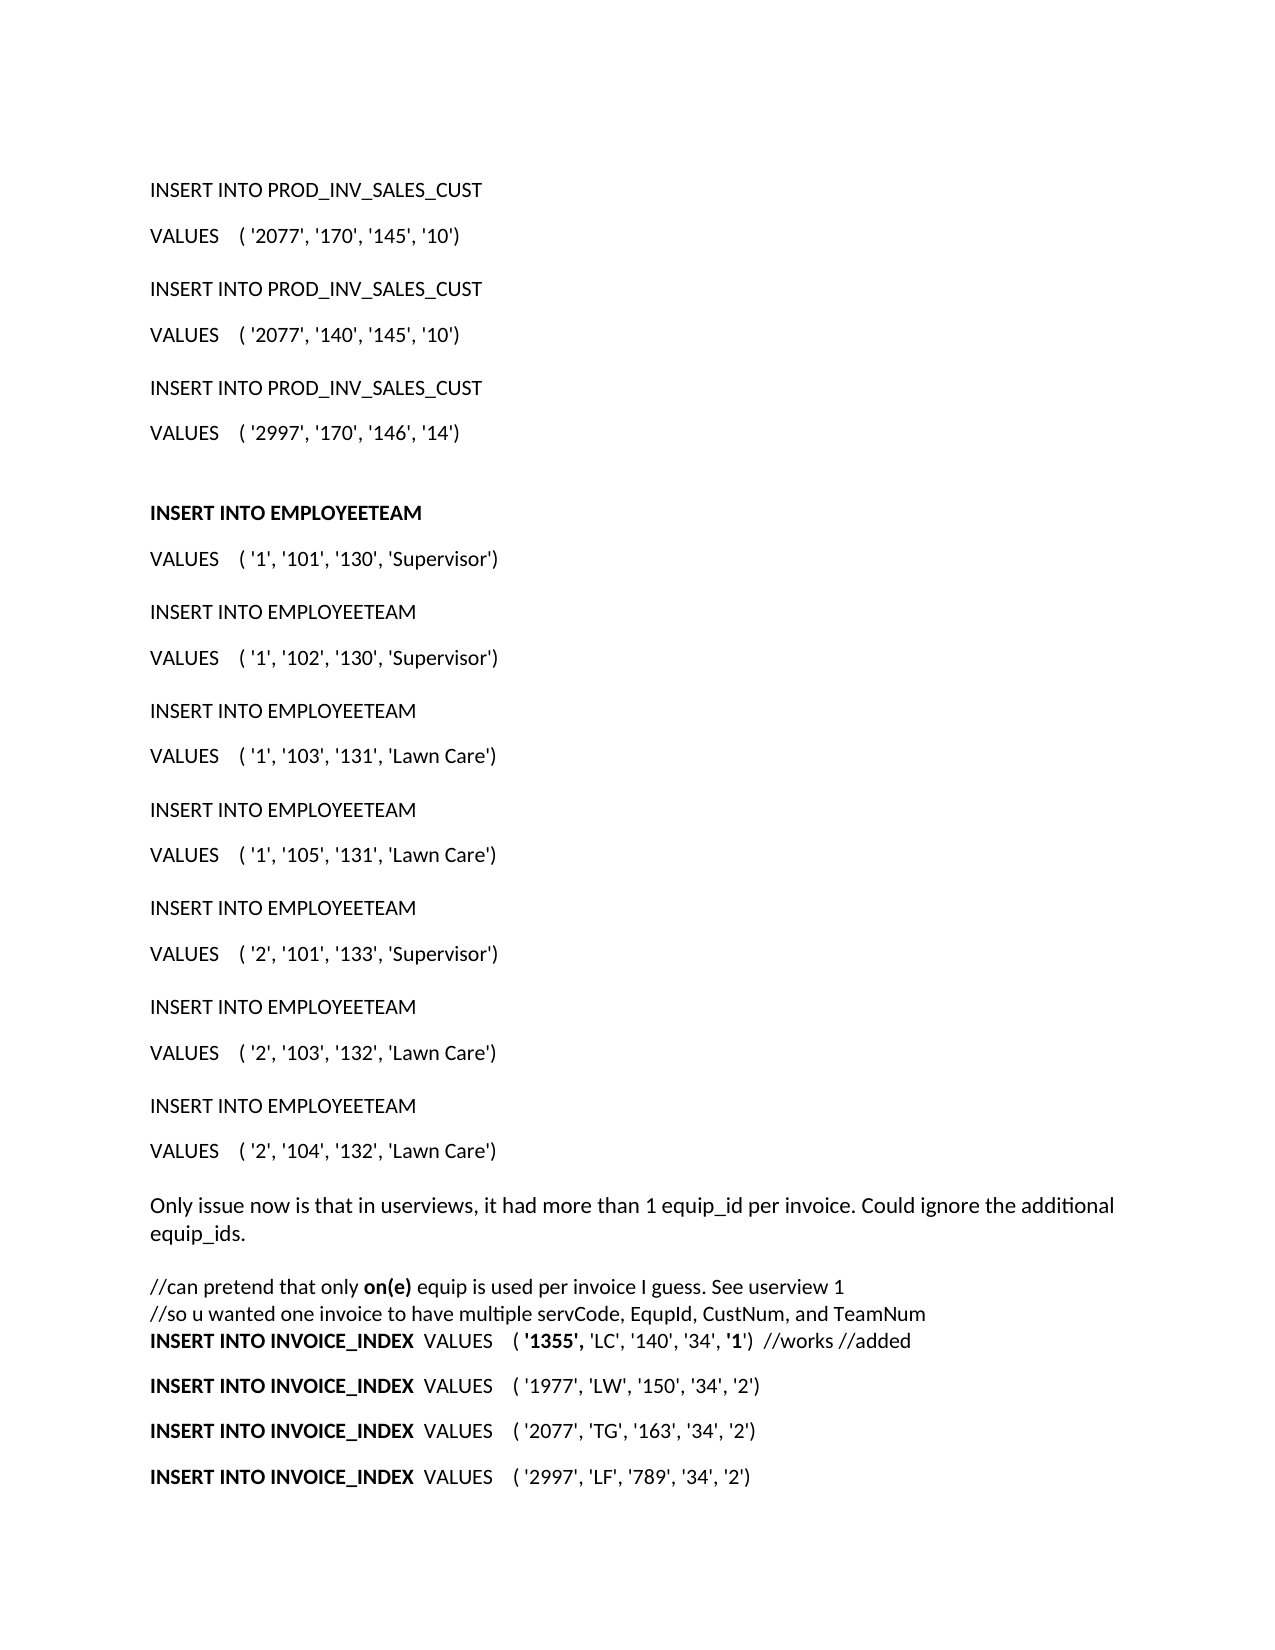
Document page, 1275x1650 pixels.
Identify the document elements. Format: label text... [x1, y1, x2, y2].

text INSERT INTO EMPLOYEETEAM [150, 993, 1125, 1020]
text INSERT INTO PROD_INV_SALES_CUST [150, 275, 1125, 302]
text VALUES ( '1', '105', '131', 'Lawn Care') [150, 841, 1125, 868]
text VALUES ( '1', '103', '131', 'Lawn Care') [150, 742, 1125, 769]
text INSERT INTO EMPLOYEETEAM [150, 1092, 1125, 1119]
text Only issue now is that in userviews, it had more than 1 equip_id per invoice. Could ignore the additional equip_ids. [150, 1191, 1125, 1247]
text INSERT INTO INVOICE_INDEX VALUES ( '2077', 'TG', '163', '34', '2') [150, 1418, 1125, 1444]
text VALUES ( '2997', '170', '146', '14') [150, 419, 1125, 446]
text VALUES ( '2077', '170', '145', '10') [150, 222, 1125, 249]
text VALUES ( '2', '103', '132', 'Lawn Care') [150, 1039, 1125, 1065]
text VALUES ( '1', '102', '130', 'Supervisor') [150, 644, 1125, 670]
text INSERT INTO EMPLOYEETEAM [150, 894, 1125, 921]
text INSERT INTO INVOICE_INDEX VALUES ( '1355', 'LC', '140', '34', '1') //works //added [150, 1327, 1125, 1353]
text INSERT INTO EMPLOYEETEAM [150, 598, 1125, 625]
text INSERT INTO EMPLOYEETEAM [150, 499, 1125, 526]
text //so u wanted one invoice to have multiple servCode, EqupId, CustNum, and TeamNum [150, 1300, 1125, 1327]
text INSERT INTO PROD_INV_SALES_CUST [150, 374, 1125, 401]
text INSERT INTO INVOICE_INDEX VALUES ( '1977', 'LW', '150', '34', '2') [150, 1372, 1125, 1399]
text VALUES ( '2', '101', '133', 'Supervisor') [150, 940, 1125, 967]
text INSERT INTO PROD_INV_SALES_CUST [150, 177, 1125, 203]
text VALUES ( '2', '104', '132', 'Lawn Care') [150, 1137, 1125, 1164]
text INSERT INTO EMPLOYEETEAM [150, 697, 1125, 724]
text INSERT INTO EMPLOYEETEAM [150, 796, 1125, 822]
text VALUES ( '1', '101', '130', 'Supervisor') [150, 545, 1125, 572]
text INSERT INTO INVOICE_INDEX VALUES ( '2997', 'LF', '789', '34', '2') [150, 1463, 1125, 1490]
text VALUES ( '2077', '140', '145', '10') [150, 321, 1125, 347]
text //can pretend that only on(e) equip is used per invoice I guess. See userview 1 [150, 1273, 1125, 1300]
